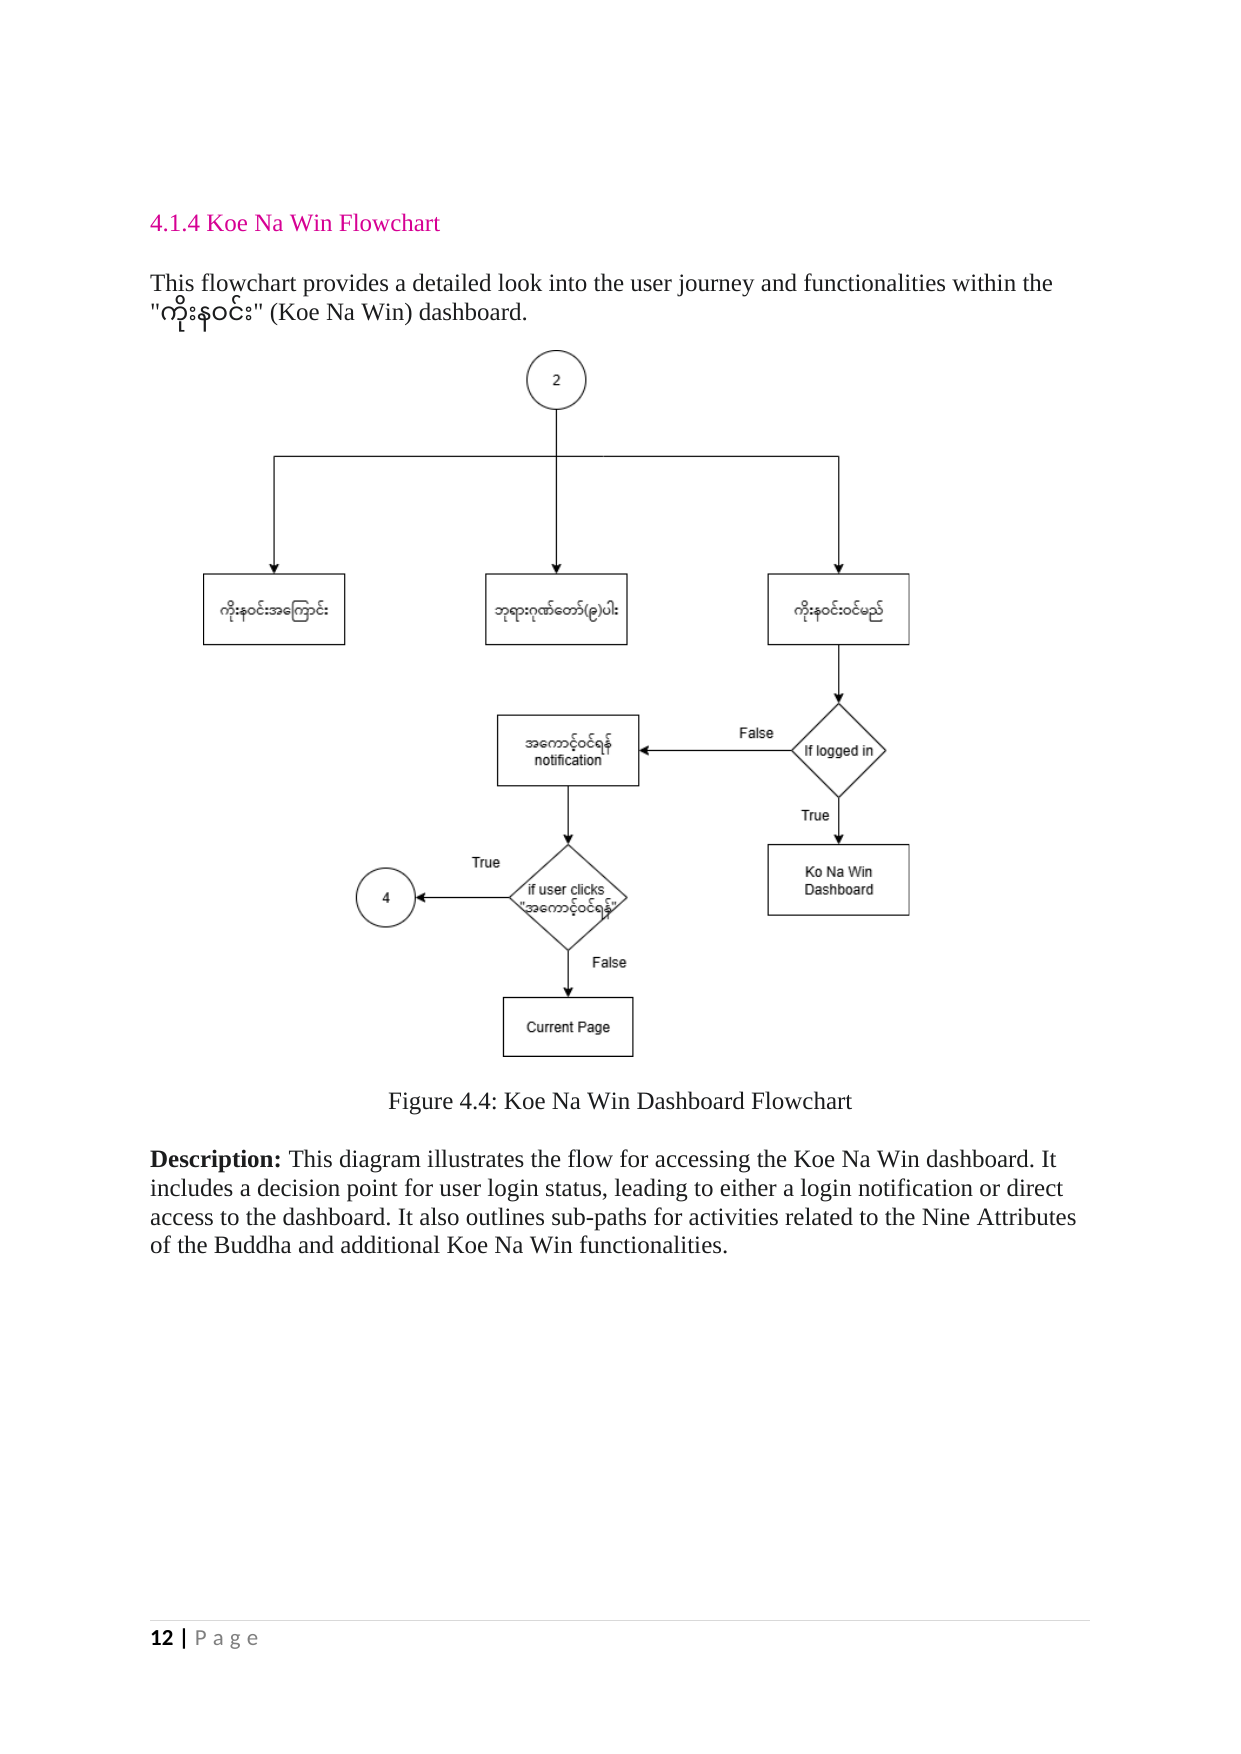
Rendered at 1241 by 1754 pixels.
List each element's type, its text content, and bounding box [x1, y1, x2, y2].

subtitle 4.1.4 Koe Na Win Flowchart [150, 208, 1090, 237]
text This flowchart provides a detailed look into the user journey and functionalities within the "ကိုးနဝင်း" (Koe Na Win) dashboard. [150, 268, 1090, 326]
text Description: This diagram illustrates the flow for accessing the Koe Na Win dashboard. It includes a decision point for user login status, leading to either a login notification or direct access to the dashboard. It also outlines sub-paths for activities related to the Nine Attributes of the Buddha and additional Koe Na Win functionalities. [150, 1144, 1090, 1259]
picture [203, 350, 910, 1057]
